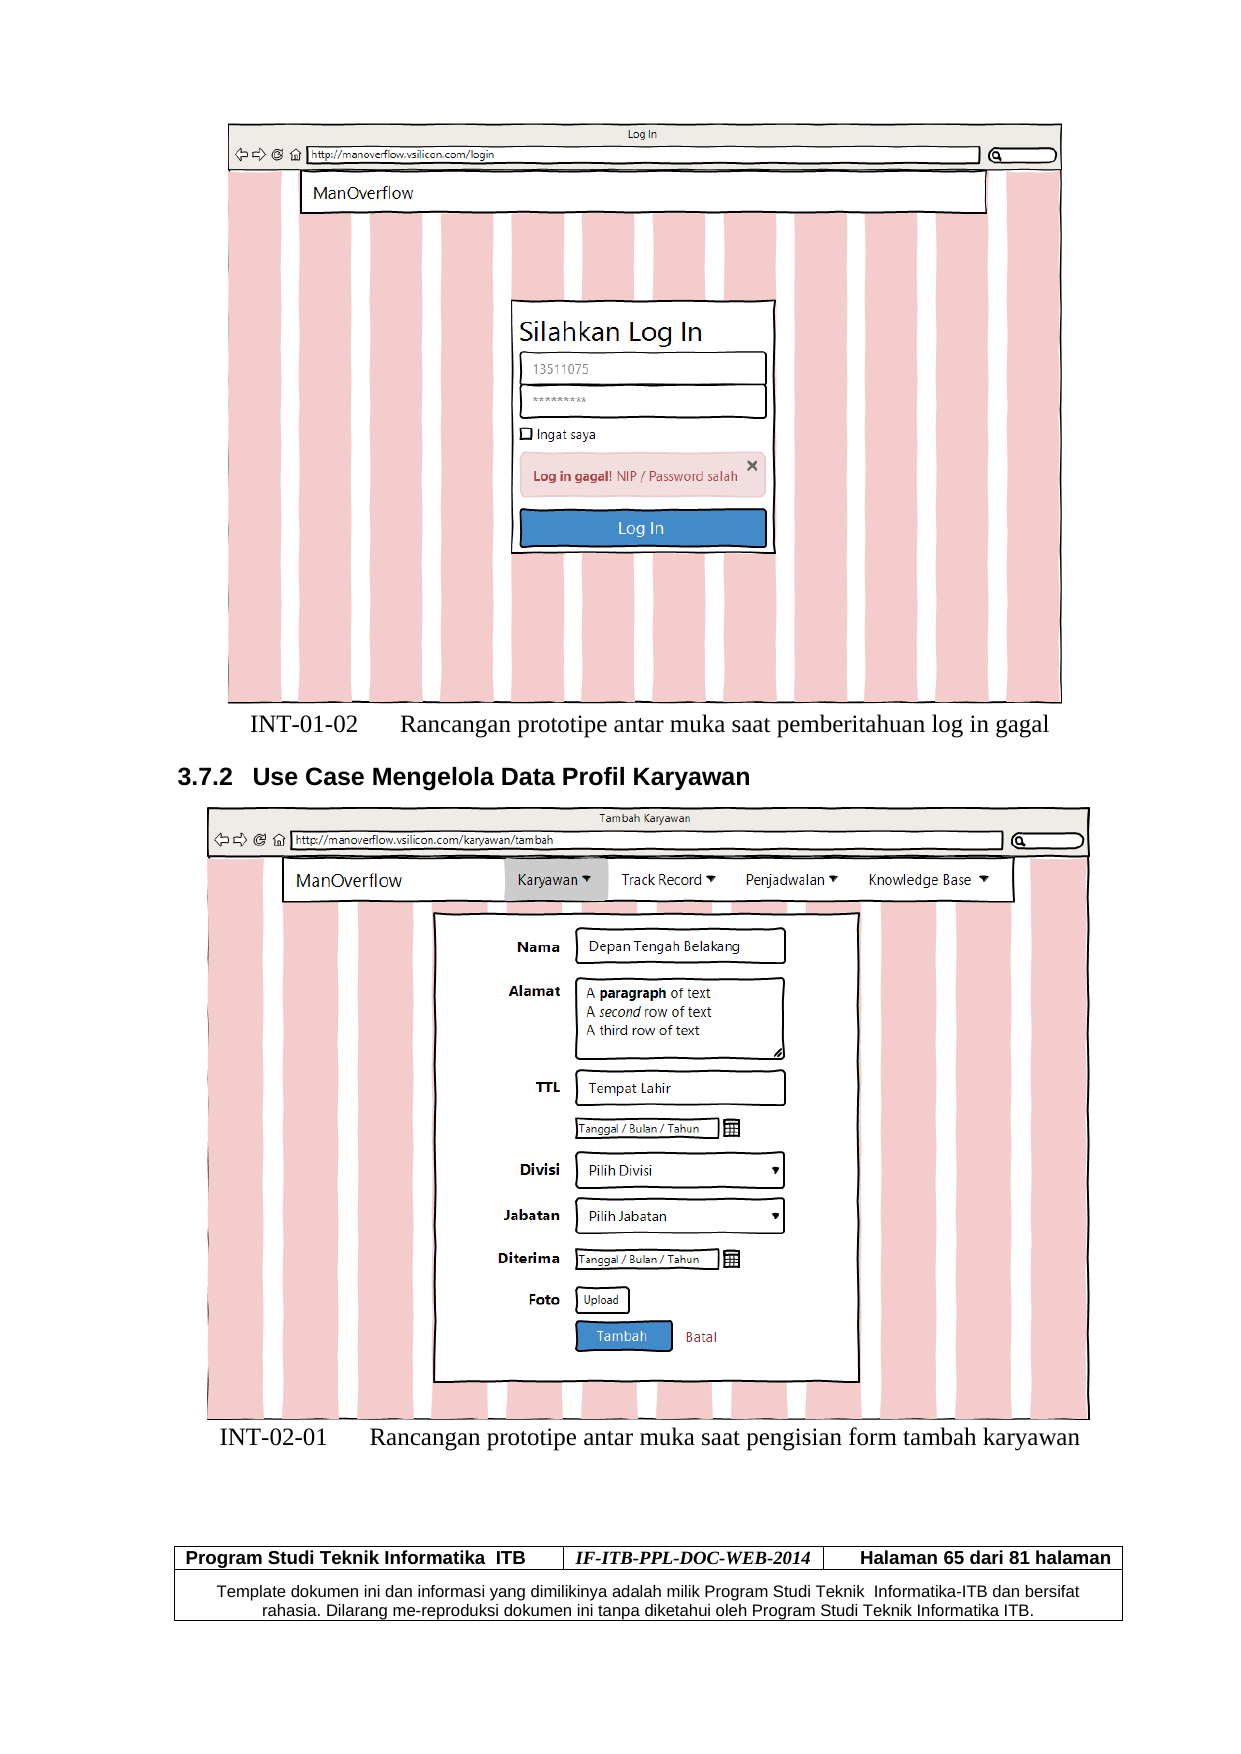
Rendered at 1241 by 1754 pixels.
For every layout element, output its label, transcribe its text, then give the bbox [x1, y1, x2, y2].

picture [225, 118, 1068, 709]
picture [206, 803, 1093, 1422]
subtitle Use Case Mengelola Data Profil Karyawan [177, 762, 1122, 791]
